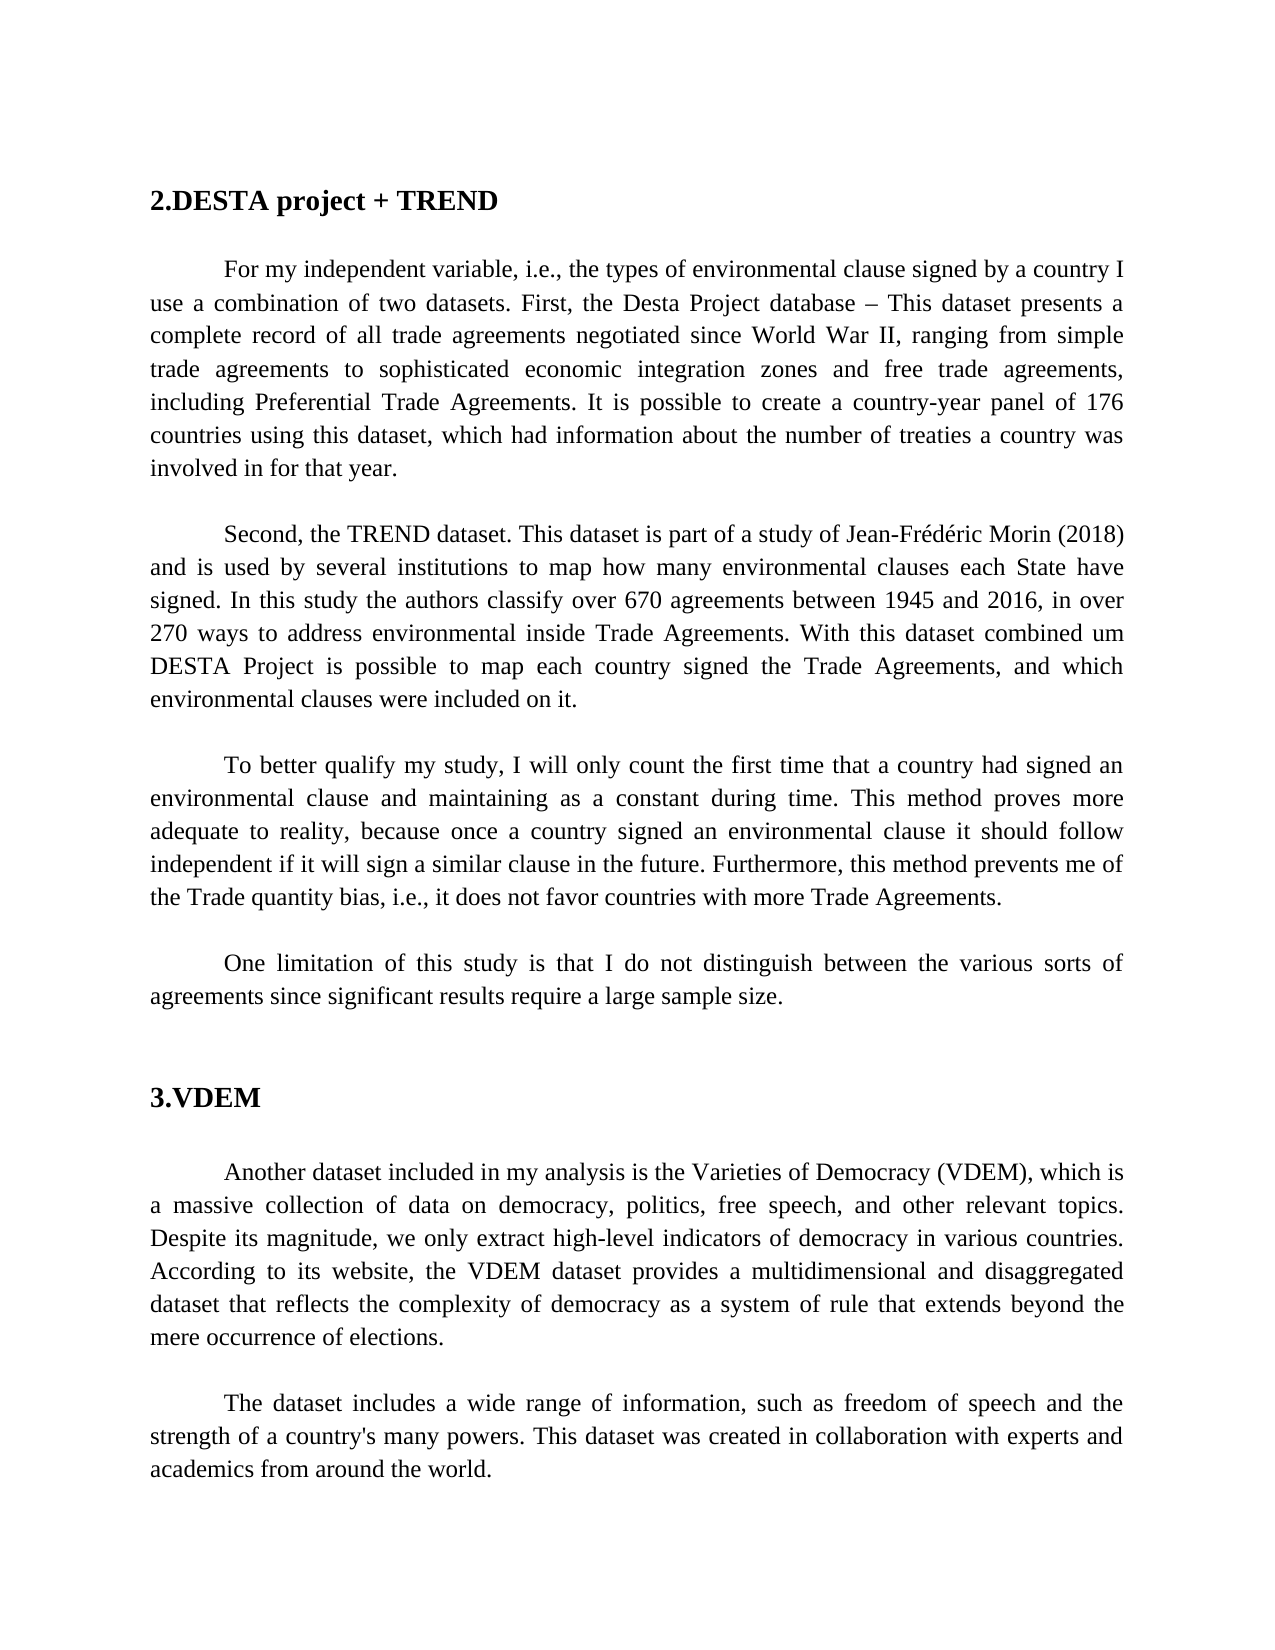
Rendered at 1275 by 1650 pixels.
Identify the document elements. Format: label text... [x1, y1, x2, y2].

text One limitation of this study is that I do not distinguish between the various sorts of agreements since significant results require a large sample size. [150, 948, 1125, 1010]
text For my independent variable, i.e., the types of environmental clause signed by a country I use a combination of two datasets. First, the Desta Project database – This dataset presents a complete record of all trade agreements negotiated since World War II, ranging from simple trade agreements to sophisticated economic integration zones and free trade agreements, including Preferential Trade Agreements. It is possible to create a country-year panel of 176 countries using this dataset, which had information about the number of treaties a country was involved in for that year. [150, 254, 1125, 481]
text Another dataset included in my analysis is the Varieties of Democracy (VDEM), which is a massive collection of data on democracy, politics, free speech, and other relevant topics. Despite its magnitude, we only extract high-level indicators of democracy in various countries. According to its website, the VDEM dataset provides a multidimensional and disaggregated dataset that reflects the complexity of democracy as a system of rule that extends beyond the mere occurrence of elections. [150, 1157, 1125, 1351]
text The dataset includes a wide range of information, such as freedom of speech and the strength of a country's many powers. This dataset was created in collaboration with experts and academics from around the world. [150, 1388, 1125, 1483]
text 3.VDEM [150, 1080, 1125, 1114]
text Second, the TREND dataset. This dataset is part of a study of Jean-Frédéric Morin (2018) and is used by several institutions to map how many environmental clauses each State have signed. In this study the authors classify over 670 agreements between 1945 and 2016, in over 270 ways to address environmental inside Trade Agreements. With this dataset combined um DESTA Project is possible to map each country signed the Trade Agreements, and which environmental clauses were included on it. [150, 519, 1125, 713]
text To better qualify my study, I will only count the first time that a country had signed an environmental clause and maintaining as a constant during time. This method proves more adequate to reality, because once a country signed an environmental clause it should follow independent if it will sign a similar clause in the future. Furthermore, this method prevents me of the Trade quantity bias, i.e., it does not favor countries with more Trade Agreements. [150, 750, 1125, 911]
text 2.DESTA project + TREND [150, 183, 1125, 217]
